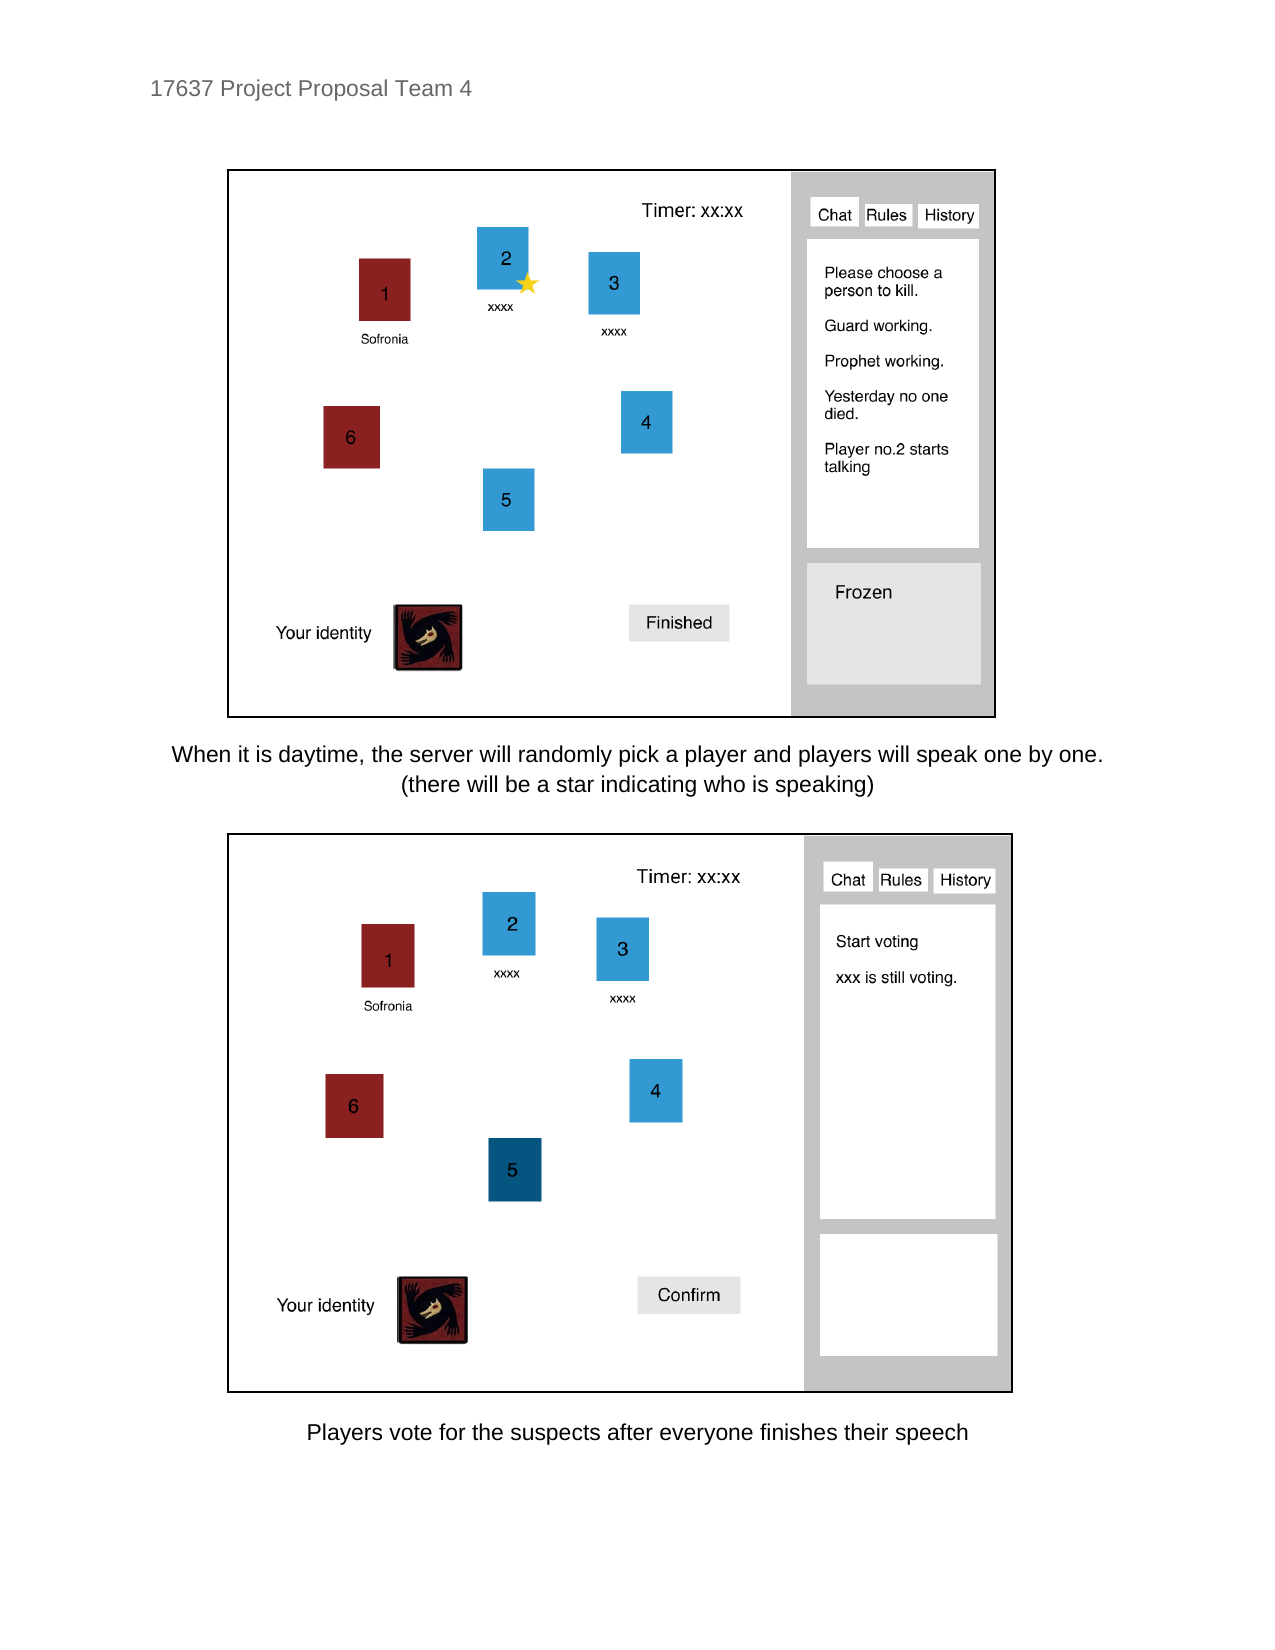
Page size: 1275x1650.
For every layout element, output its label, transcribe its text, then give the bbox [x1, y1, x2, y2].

picture [229, 171, 994, 716]
picture [229, 835, 1011, 1391]
